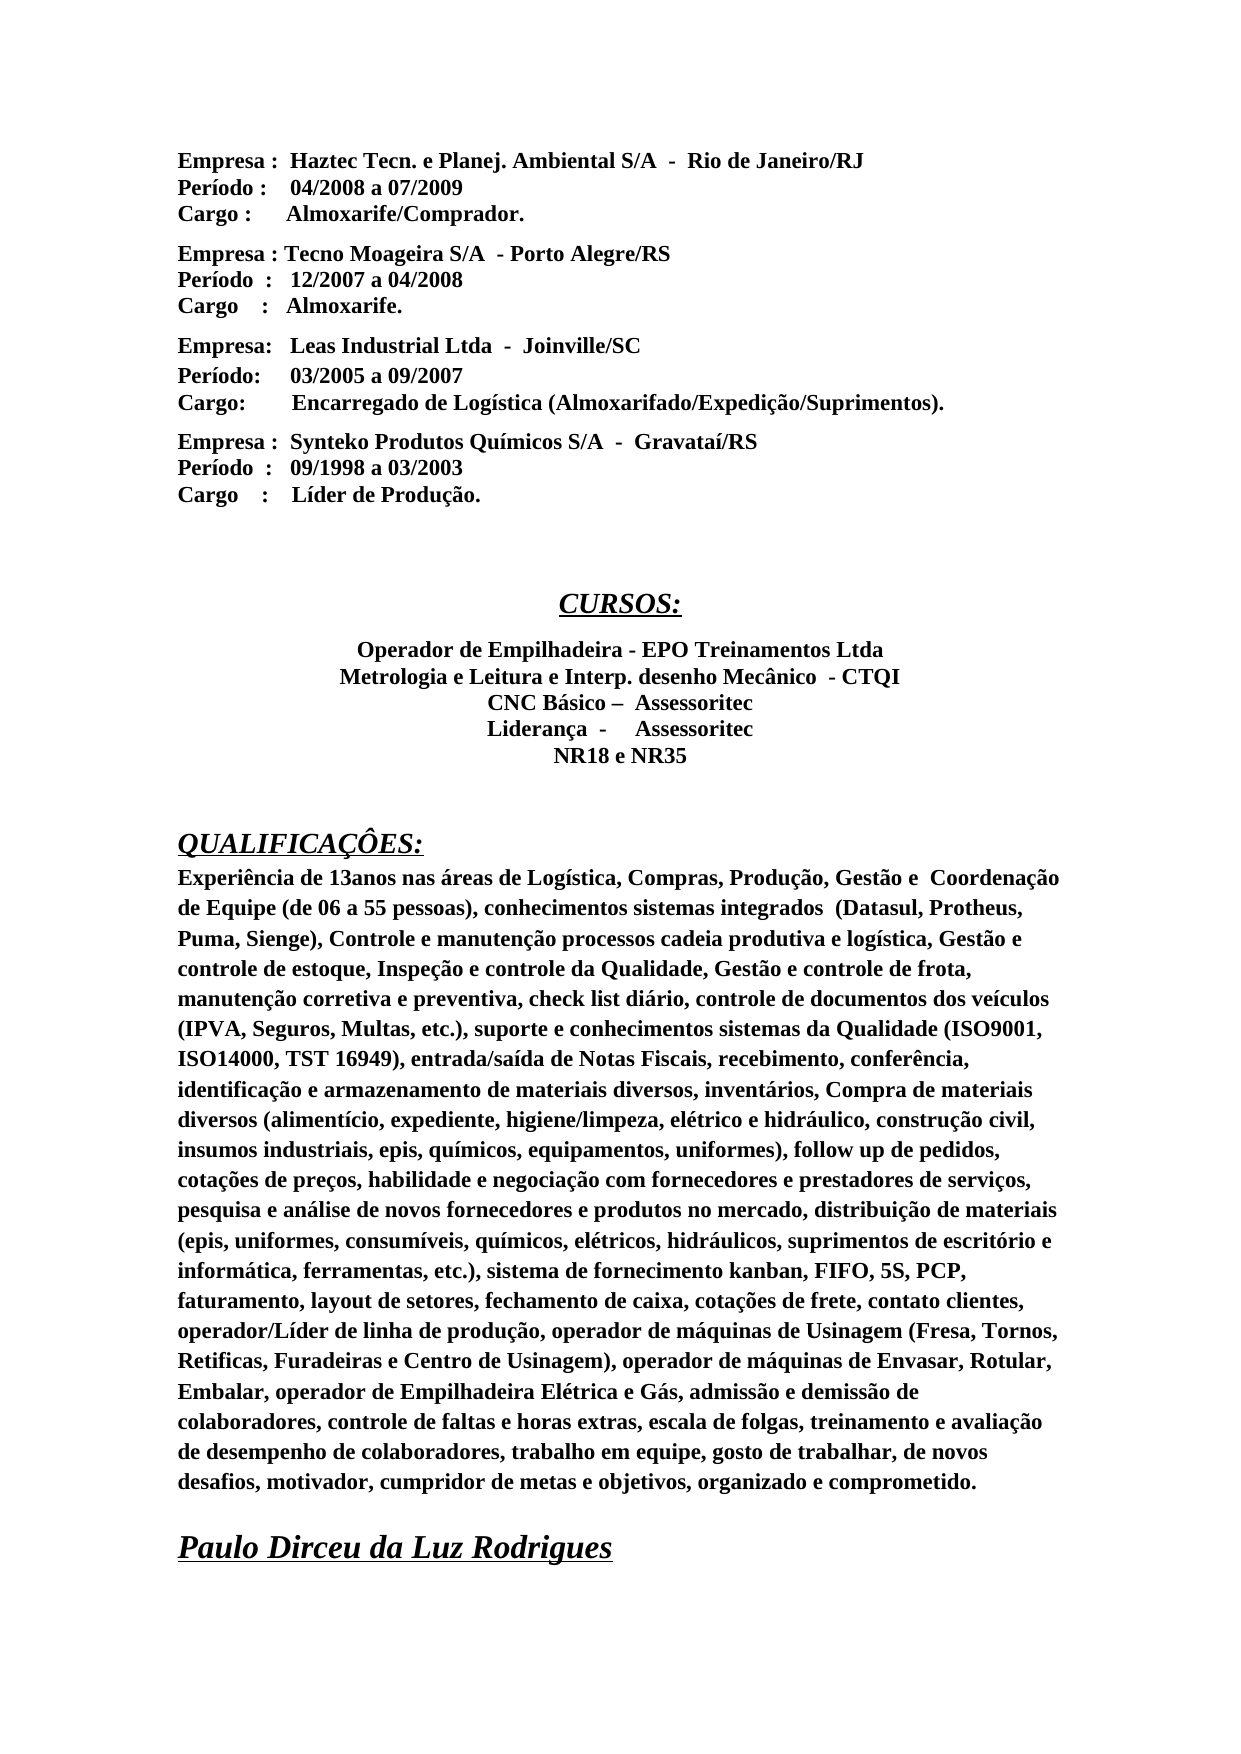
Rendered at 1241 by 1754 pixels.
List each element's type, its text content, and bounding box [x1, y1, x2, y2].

text Período : 04/2008 a 07/2009 [177, 174, 1063, 200]
text CURSOS: [177, 586, 1063, 620]
text Empresa : Synteko Produtos Químicos S/A - Gravataí/RS [177, 428, 1063, 454]
text Período : 09/1998 a 03/2003 [177, 454, 1063, 481]
text QUALIFICAÇÔES: [177, 826, 1063, 859]
text NR18 e NR35 [177, 742, 1063, 768]
text Período : 12/2007 a 04/2008 [177, 266, 1063, 292]
text Operador de Empilhadeira - EPO Treinamentos Ltda [177, 636, 1063, 663]
text Período: 03/2005 a 09/2007 [177, 362, 1063, 388]
text Liderança - Assessoritec [177, 716, 1063, 742]
text Experiência de 13anos nas áreas de Logística, Compras, Produção, Gestão e Coordenação de Equipe (de 55 pessoas), conhecimentos sistemas integrados (Datasul, Protheus, Puma, Sienge), Controle e manutenção processos cadeia produtiva e logística, Gestão e controle de estoque, Inspeção e controle da Qualidade, Gestão e controle de frota, manutenção corretiva e preventiva, check list diário, controle de documentos dos veículos (IPVA, Seguros, Multas, etc.), suporte e conhecimentos sistemas da Qualidade (ISO9001, ISO14000, TST 16949), entrada/saída de Notas Fiscais, recebimento, conferência, identificação e armazenamento de materiais diversos, inventários, Compra de materiais diversos (alimentício, expediente, higiene/limpeza, elétrico e hidráulico, construção civil, insumos industriais, epis, químicos, equipamentos, uniformes), follow up de pedidos, cotações de preços, habilidade e negociação com fornecedores e prestadores de serviços, pesquisa e análise de novos fornecedores e produtos no mercado, distribuição de materiais (epis, uniformes, consumíveis, químicos, elétricos, hidráulicos, suprimentos de escritório e informática, ferramentas, etc.), sistema de fornecimento kanban, FIFO, 5S, PCP, faturamento, layout de setores, fechamento de caixa, cotações de frete, contato clientes, operador/Líder de linha de produção, operador de máquinas de Usinagem (Fresa, Tornos, Retificas, Furadeiras e Centro de Usinagem), operador de máquinas de Envasar, Rotular, Embalar, operador de Empilhadeira Elétrica e Gás, admissão e demissão de colaboradores, controle de faltas e horas extras, escala de folgas, treinamento e avaliação de desempenho de colaboradores, trabalho em equipe, gosto de trabalhar, de novos desafios, motivador, cumpridor de metas e objetivos, organizado e comprometido. [177, 864, 1063, 1495]
text CNC Básico – Assessoritec [177, 689, 1063, 716]
text Paulo Dirceu da Luz Rodrigues [177, 1527, 1063, 1566]
text Cargo : Almoxarife. [177, 292, 1063, 319]
text Cargo: Encarregado de Logística (Almoxarifado/Expedição/Suprimentos). [177, 388, 1063, 415]
text Cargo : Almoxarife/Comprador. [177, 200, 1063, 227]
text Cargo : Líder de Produção. [177, 481, 1063, 507]
text Metrologia e Leitura e Interp. desenho Mecânico - CTQI [177, 663, 1063, 689]
text Empresa : Haztec Tecn. e Planej. Ambiental S/A - Rio de Janeiro/RJ [177, 148, 1063, 174]
text Empresa : Tecno Moageira S/A - Porto Alegre/RS [177, 240, 1063, 266]
text Empresa: Leas Industrial Ltda - Joinville/SC [177, 332, 1063, 358]
